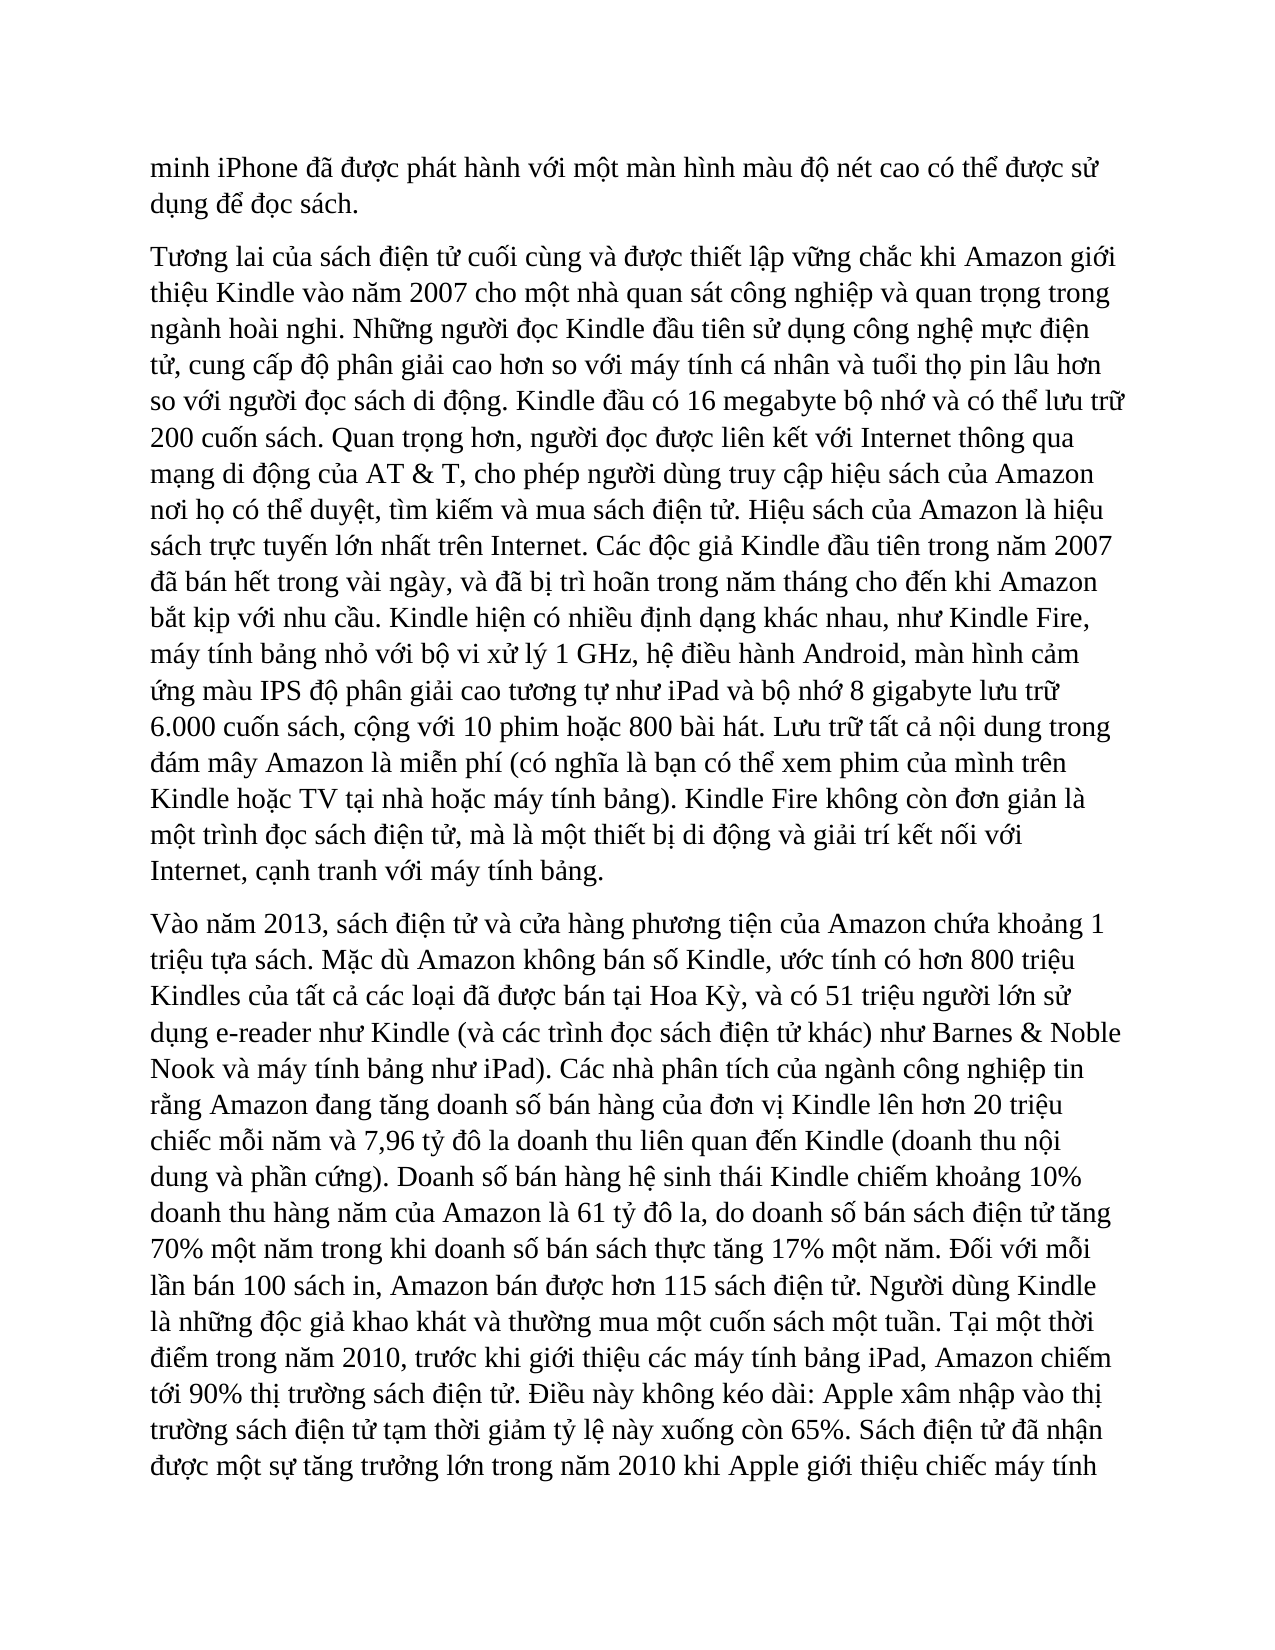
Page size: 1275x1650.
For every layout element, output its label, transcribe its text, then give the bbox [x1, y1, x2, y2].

text Tương lai của sách điện tử cuối cùng và được thiết lập vững chắc khi Amazon giới thiệu Kindle vào năm 2007 cho một nhà quan sát công nghiệp và quan trọng trong ngành hoài nghi. Những người đọc Kindle đầu tiên sử dụng công nghệ mực điện tử, cung cấp độ phân giải cao hơn so với máy tính cá nhân và tuổi thọ pin lâu hơn so với người đọc sách di động. Kindle đầu có 16 megabyte bộ nhớ và có thể lưu trữ 200 cuốn sách. Quan trọng hơn, người đọc được liên kết với Internet thông qua mạng di động của AT & T, cho phép người dùng truy cập hiệu sách của Amazon nơi họ có thể duyệt, tìm kiếm và mua sách điện tử. Hiệu sách của Amazon là hiệu sách trực tuyến lớn nhất trên Internet. Các độc giả Kindle đầu tiên trong năm 2007 đã bán hết trong vài ngày, và đã bị trì hoãn trong năm tháng cho đến khi Amazon bắt kịp với nhu cầu. Kindle hiện có nhiều định dạng khác nhau, như Kindle Fire, máy tính bảng nhỏ với bộ vi xử lý 1 GHz, hệ điều hành Android, màn hình cảm ứng màu IPS độ phân giải cao tương tự như iPad và bộ nhớ 8 gigabyte lưu trữ 6.000 cuốn sách, cộng với 10 phim hoặc 800 bài hát. Lưu trữ tất cả nội dung trong đám mây Amazon là miễn phí (có nghĩa là bạn có thể xem phim của mình trên Kindle hoặc TV tại nhà hoặc máy tính bảng). Kindle Fire không còn đơn giản là một trình đọc sách điện tử, mà là một thiết bị di động và giải trí kết nối với Internet, cạnh tranh với máy tính bảng. [150, 239, 1125, 887]
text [150, 906, 1125, 1482]
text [150, 150, 1125, 220]
